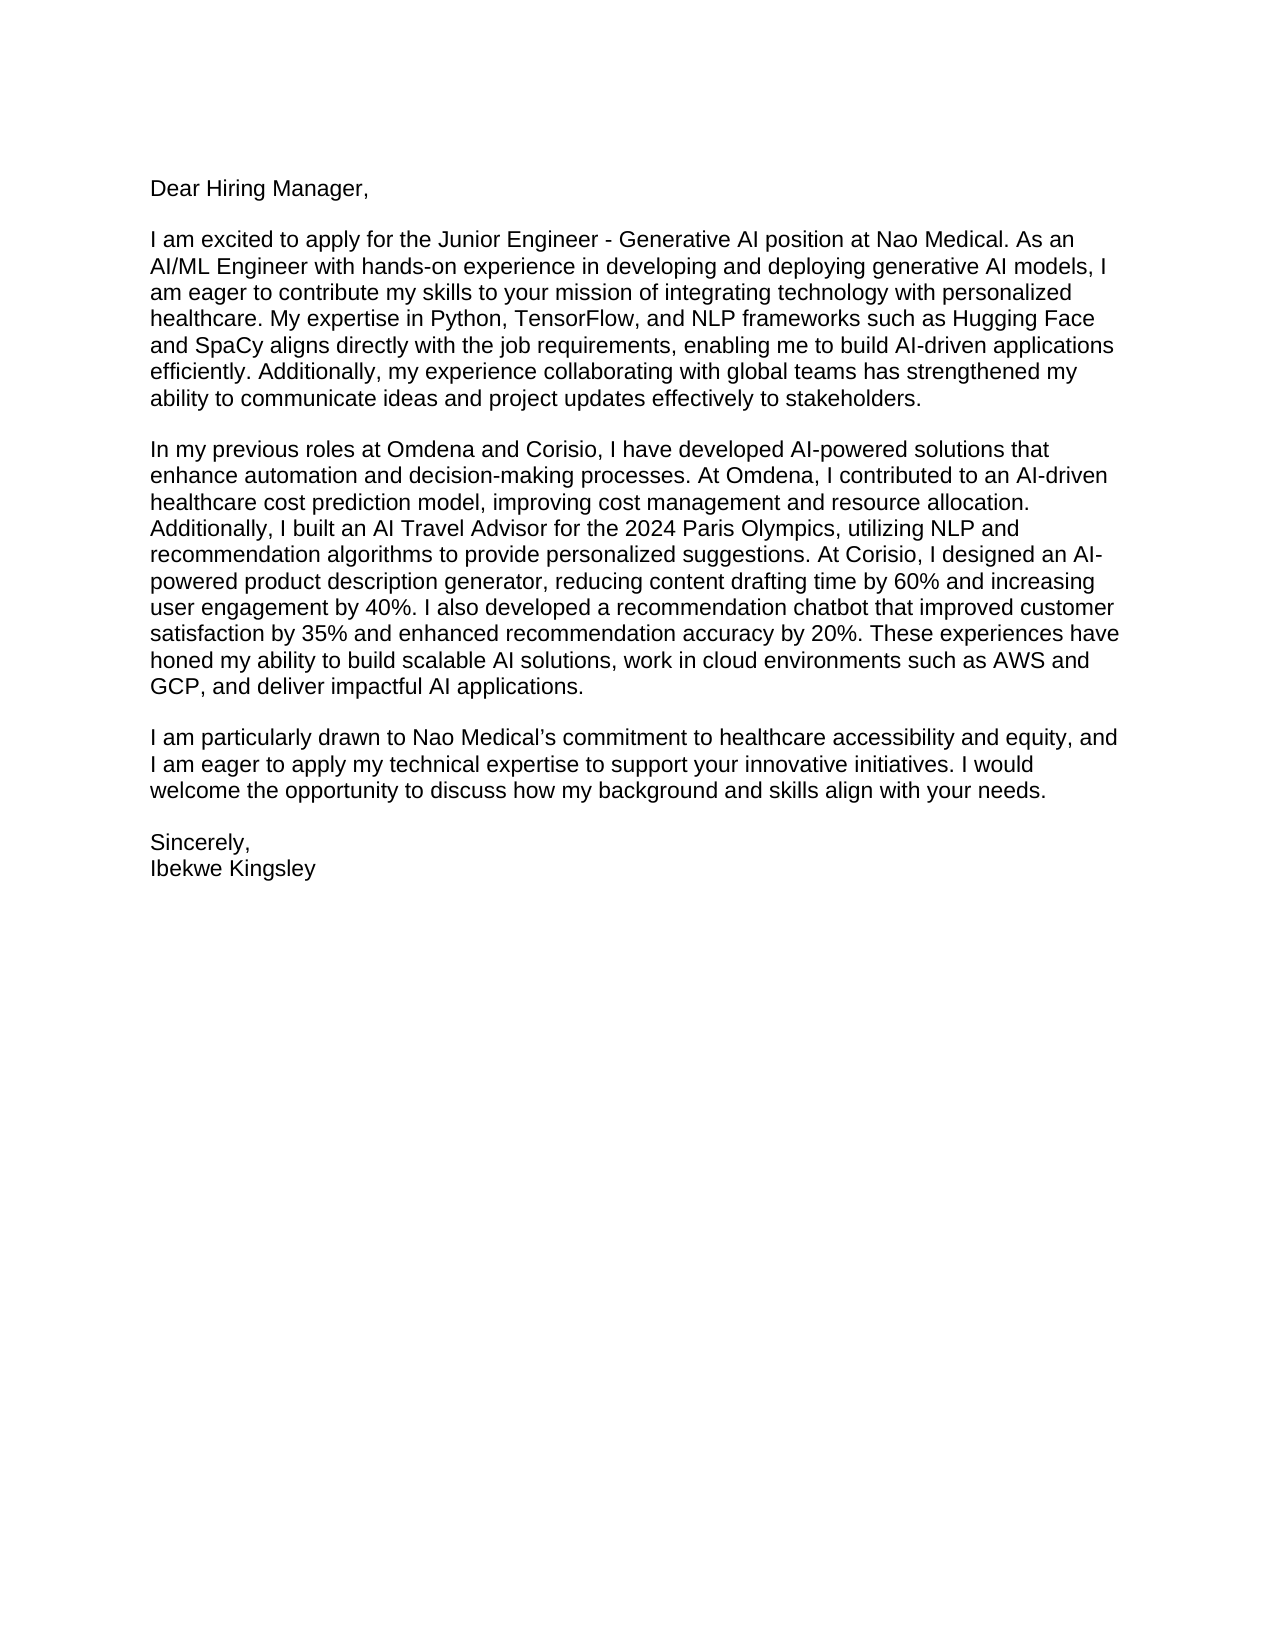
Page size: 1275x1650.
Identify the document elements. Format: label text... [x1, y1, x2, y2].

text Dear Hiring Manager, [150, 175, 1125, 201]
text I am excited to apply for the Junior Engineer - Generative AI position at Nao Medical. As an AI/ML Engineer with hands-on experience in developing and deploying generative AI models, I am eager to contribute my skills to your mission of integrating technology with personalized healthcare. My expertise in Python, TensorFlow, and NLP frameworks such as Hugging Face and SpaCy aligns directly with the job requirements, enabling me to build AI-driven applications efficiently. Additionally, my experience collaborating with global teams has strengthened my ability to communicate ideas and project updates effectively to stakeholders. [150, 226, 1125, 411]
text Sincerely, Ibekwe Kingsley [150, 828, 1125, 881]
text I am particularly drawn to Nao Medical’s commitment to healthcare accessibility and equity, and I am eager to apply my technical expertise to support your innovative initiatives. I would welcome the opportunity to discuss how my background and skills align with your needs. [150, 724, 1125, 803]
text In my previous roles at Omdena and Corisio, I have developed AI-powered solutions that enhance automation and decision-making processes. At Omdena, I contributed to an AI-driven healthcare cost prediction model, improving cost management and resource allocation. Additionally, I built an AI Travel Advisor for the 2024 Paris Olympics, utilizing NLP and recommendation algorithms to provide personalized suggestions. At Corisio, I designed an AI-powered product description generator, reducing content drafting time by 60% and increasing user engagement by 40%. I also developed a recommendation chatbot that improved customer satisfaction by 35% and enhanced recommendation accuracy by 20%. These experiences have honed my ability to build scalable AI solutions, work in cloud environments such as AWS and GCP, and deliver impactful AI applications. [150, 436, 1125, 699]
